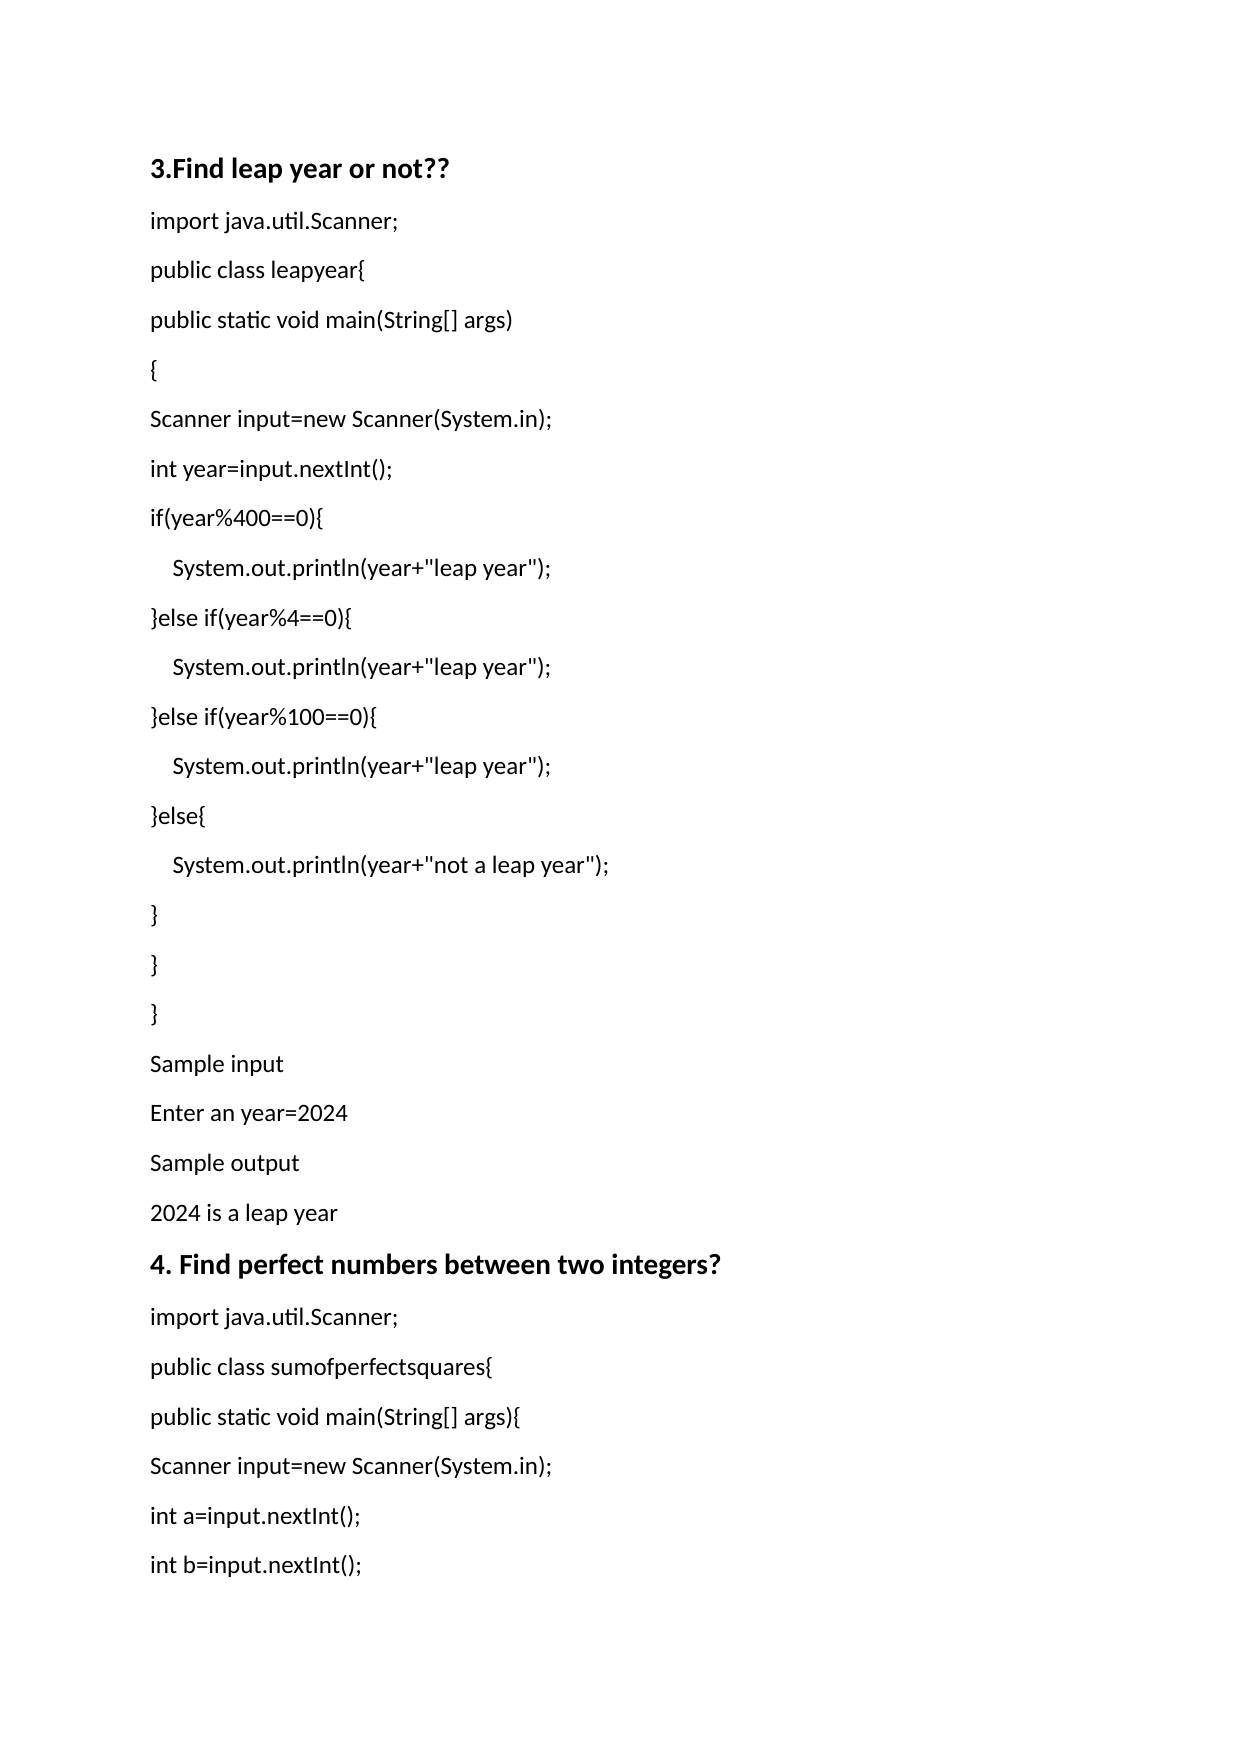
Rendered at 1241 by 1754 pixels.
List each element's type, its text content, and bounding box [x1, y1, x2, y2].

text } [150, 998, 1090, 1029]
text Scanner input=new Scanner(System.in); [150, 1450, 1090, 1481]
text }else if(year%4==0){ [150, 602, 1090, 632]
text public static void main(String[] args){ [150, 1401, 1090, 1431]
text public class leapyear{ [150, 255, 1090, 285]
text }else if(year%100==0){ [150, 701, 1090, 731]
text System.out.println(year+"not a leap year"); [150, 850, 1090, 880]
text 3.Find leap year or not?? [150, 150, 1090, 186]
text 2024 is a leap year [150, 1197, 1090, 1227]
text int a=input.nextInt(); [150, 1500, 1090, 1530]
text System.out.println(year+"leap year"); [150, 552, 1090, 583]
text } [150, 899, 1090, 930]
text Enter an year=2024 [150, 1098, 1090, 1128]
text public static void main(String[] args) [150, 304, 1090, 335]
text Scanner input=new Scanner(System.in); [150, 403, 1090, 434]
text { [150, 354, 1090, 384]
text if(year%400==0){ [150, 503, 1090, 533]
text import java.util.Scanner; [150, 1301, 1090, 1332]
text int year=input.nextInt(); [150, 453, 1090, 483]
text Sample input [150, 1048, 1090, 1078]
text Sample output [150, 1147, 1090, 1178]
text int b=input.nextInt(); [150, 1549, 1090, 1580]
text System.out.println(year+"leap year"); [150, 751, 1090, 781]
text } [150, 949, 1090, 979]
text 4. Find perfect numbers between two integers? [150, 1246, 1090, 1282]
text System.out.println(year+"leap year"); [150, 651, 1090, 682]
text }else{ [150, 800, 1090, 831]
text import java.util.Scanner; [150, 205, 1090, 236]
text public class sumofperfectsquares{ [150, 1351, 1090, 1382]
